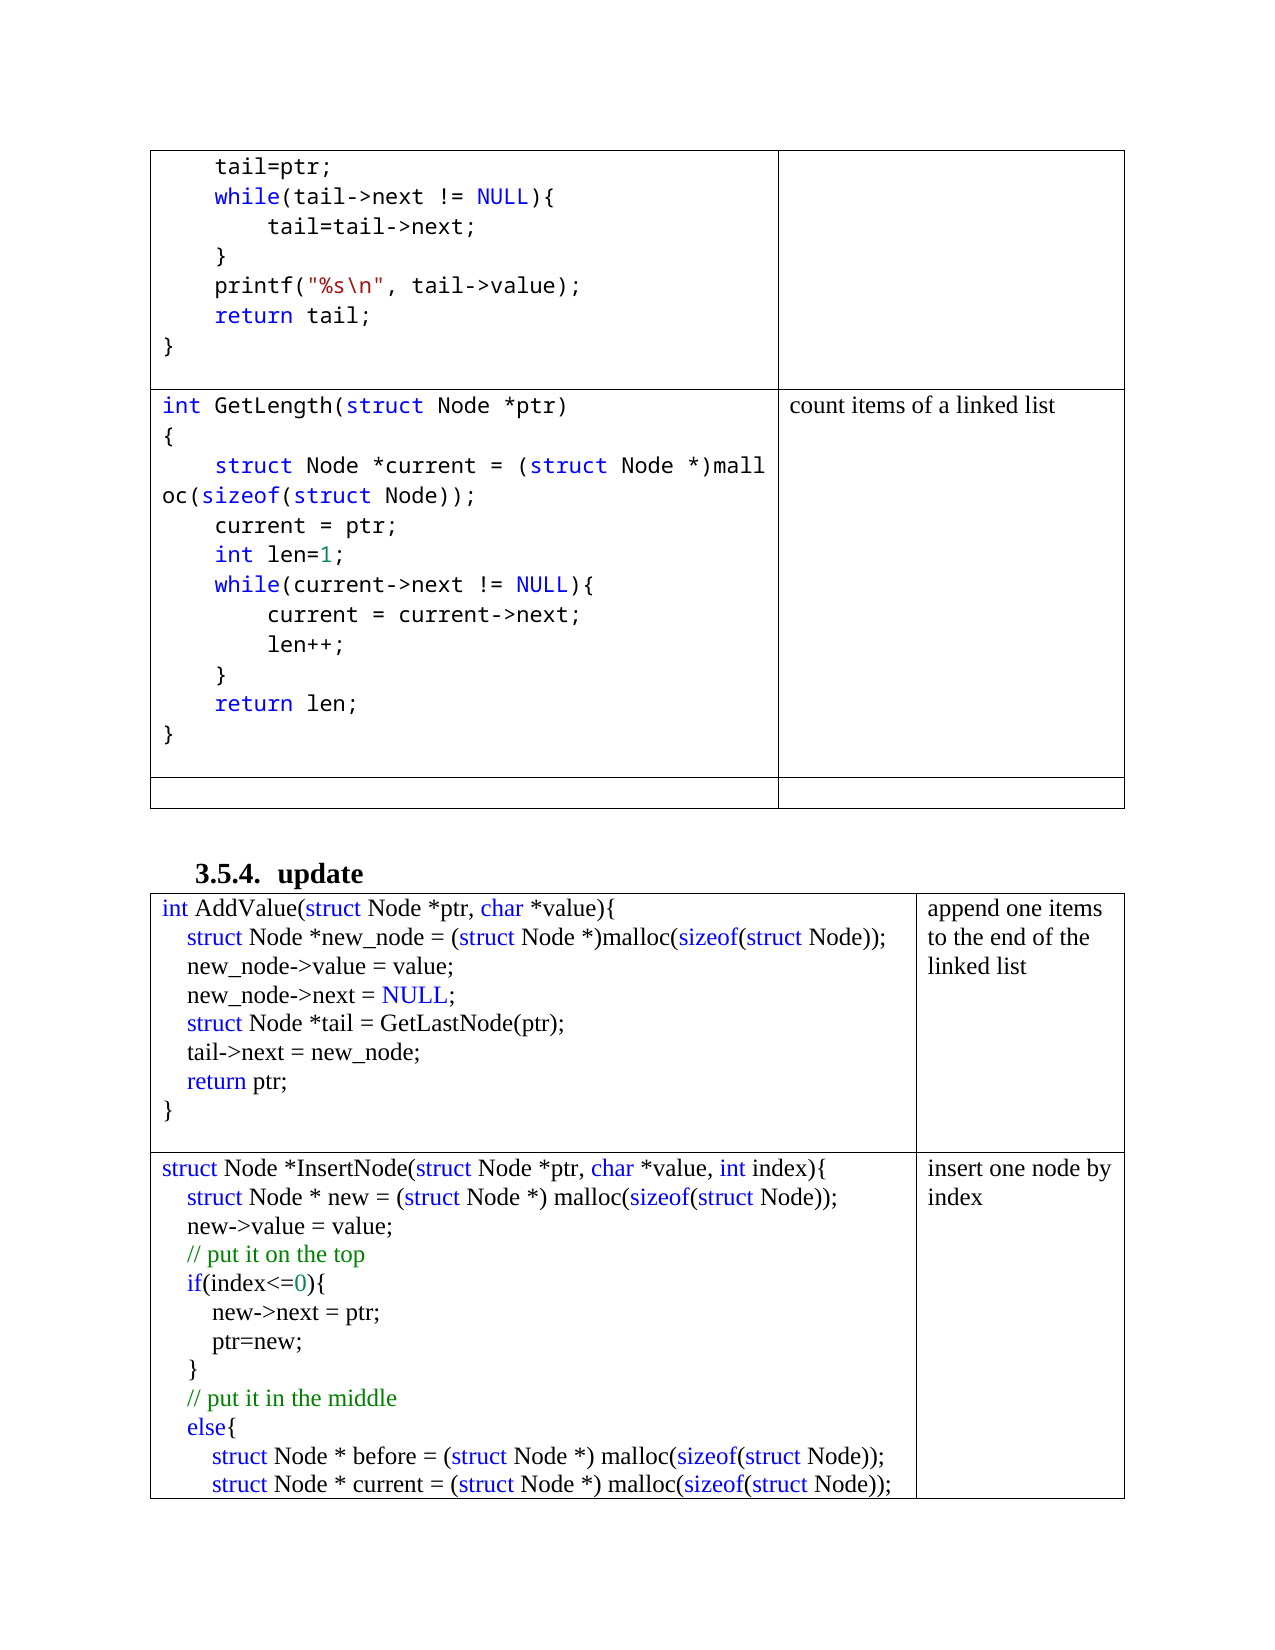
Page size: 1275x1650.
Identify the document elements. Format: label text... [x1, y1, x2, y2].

table_cell [151, 778, 778, 807]
table_cell int GetLength(struct Node *ptr) { struct Node *current = (struct Node *)malloc(sizeof(struct Node)); current = ptr; int len=1; while(current->next != NULL){ current = current->next; len++; } return len; } [151, 390, 778, 777]
table_cell count items of a linked list [779, 390, 1124, 777]
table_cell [151, 1153, 916, 1498]
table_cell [151, 151, 778, 389]
table_header append one items to the end of the linked list [917, 894, 1124, 1152]
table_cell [917, 1153, 1124, 1498]
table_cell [779, 151, 1124, 389]
subtitle update [195, 856, 1125, 890]
table_header int AddValue(struct Node *ptr, char *value){ struct Node *new_node = (struct Node *)malloc(sizeof(struct Node)); new_node->value = value; new_node->next = NULL; struct Node *tail = GetLastNode(ptr); tail->next = new_node; return ptr; } [151, 894, 916, 1152]
table_cell [779, 778, 1124, 807]
